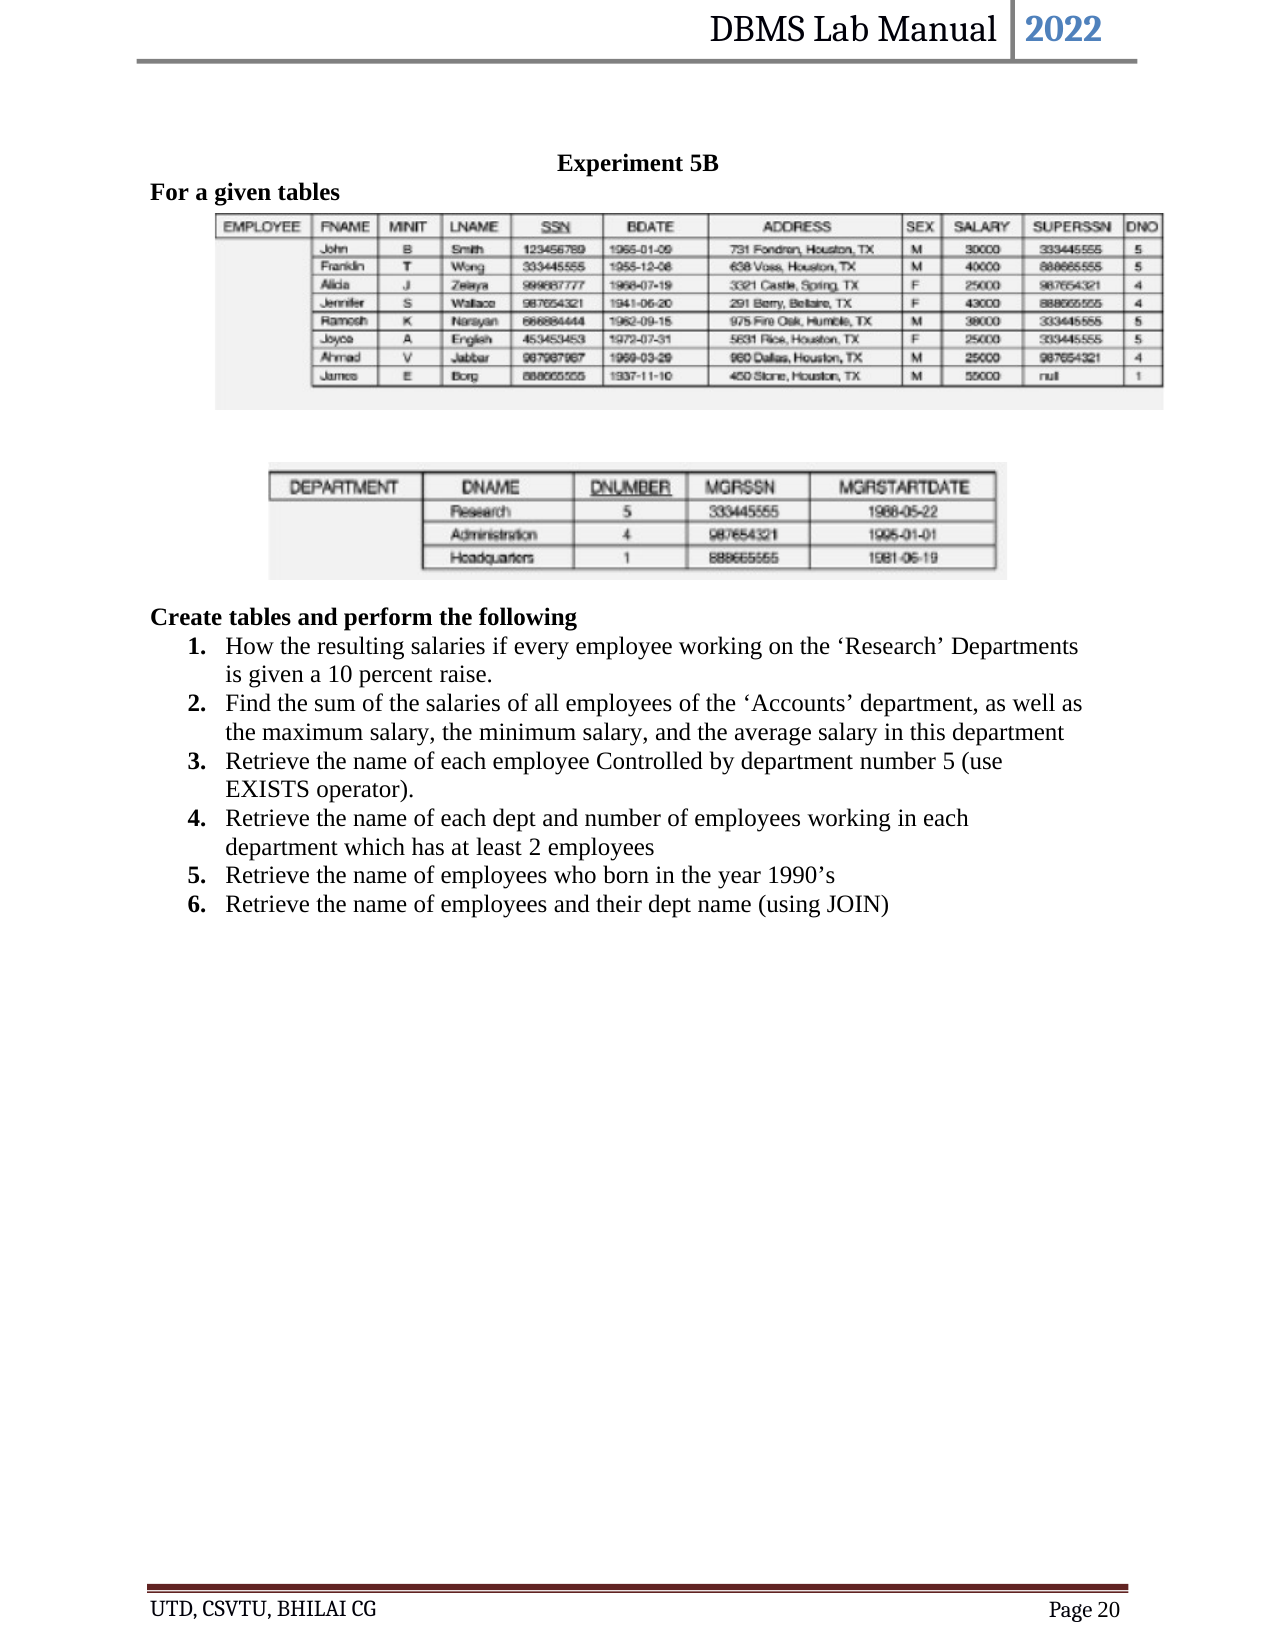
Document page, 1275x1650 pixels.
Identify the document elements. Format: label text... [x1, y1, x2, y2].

list Retrieve the name of employees who born in the year 1990’s [187, 861, 1200, 889]
text For a given tables [148, 177, 342, 206]
picture [268, 462, 1008, 580]
list Retrieve the name of each employee Controlled by department number 5 (use EXISTS operator). [187, 746, 1093, 803]
subtitle Experiment 5B [362, 148, 914, 177]
list Retrieve the name of employees and their dept name (using JOIN) [187, 889, 1200, 918]
list Find the sum of the salaries of all employees of the ‘Accounts’ department, as well as the maximum salary, the minimum salary, and the average salary in this department [187, 688, 1117, 746]
list Retrieve the name of each dept and number of employees working in each department which has at least 2 employees [187, 803, 1085, 861]
list How the resulting salaries if every employee working on the ‘Research’ Departments is given a 10 percent raise. [187, 631, 1100, 688]
picture [214, 213, 1165, 410]
subtitle Create tables and perform the following [150, 602, 1200, 631]
